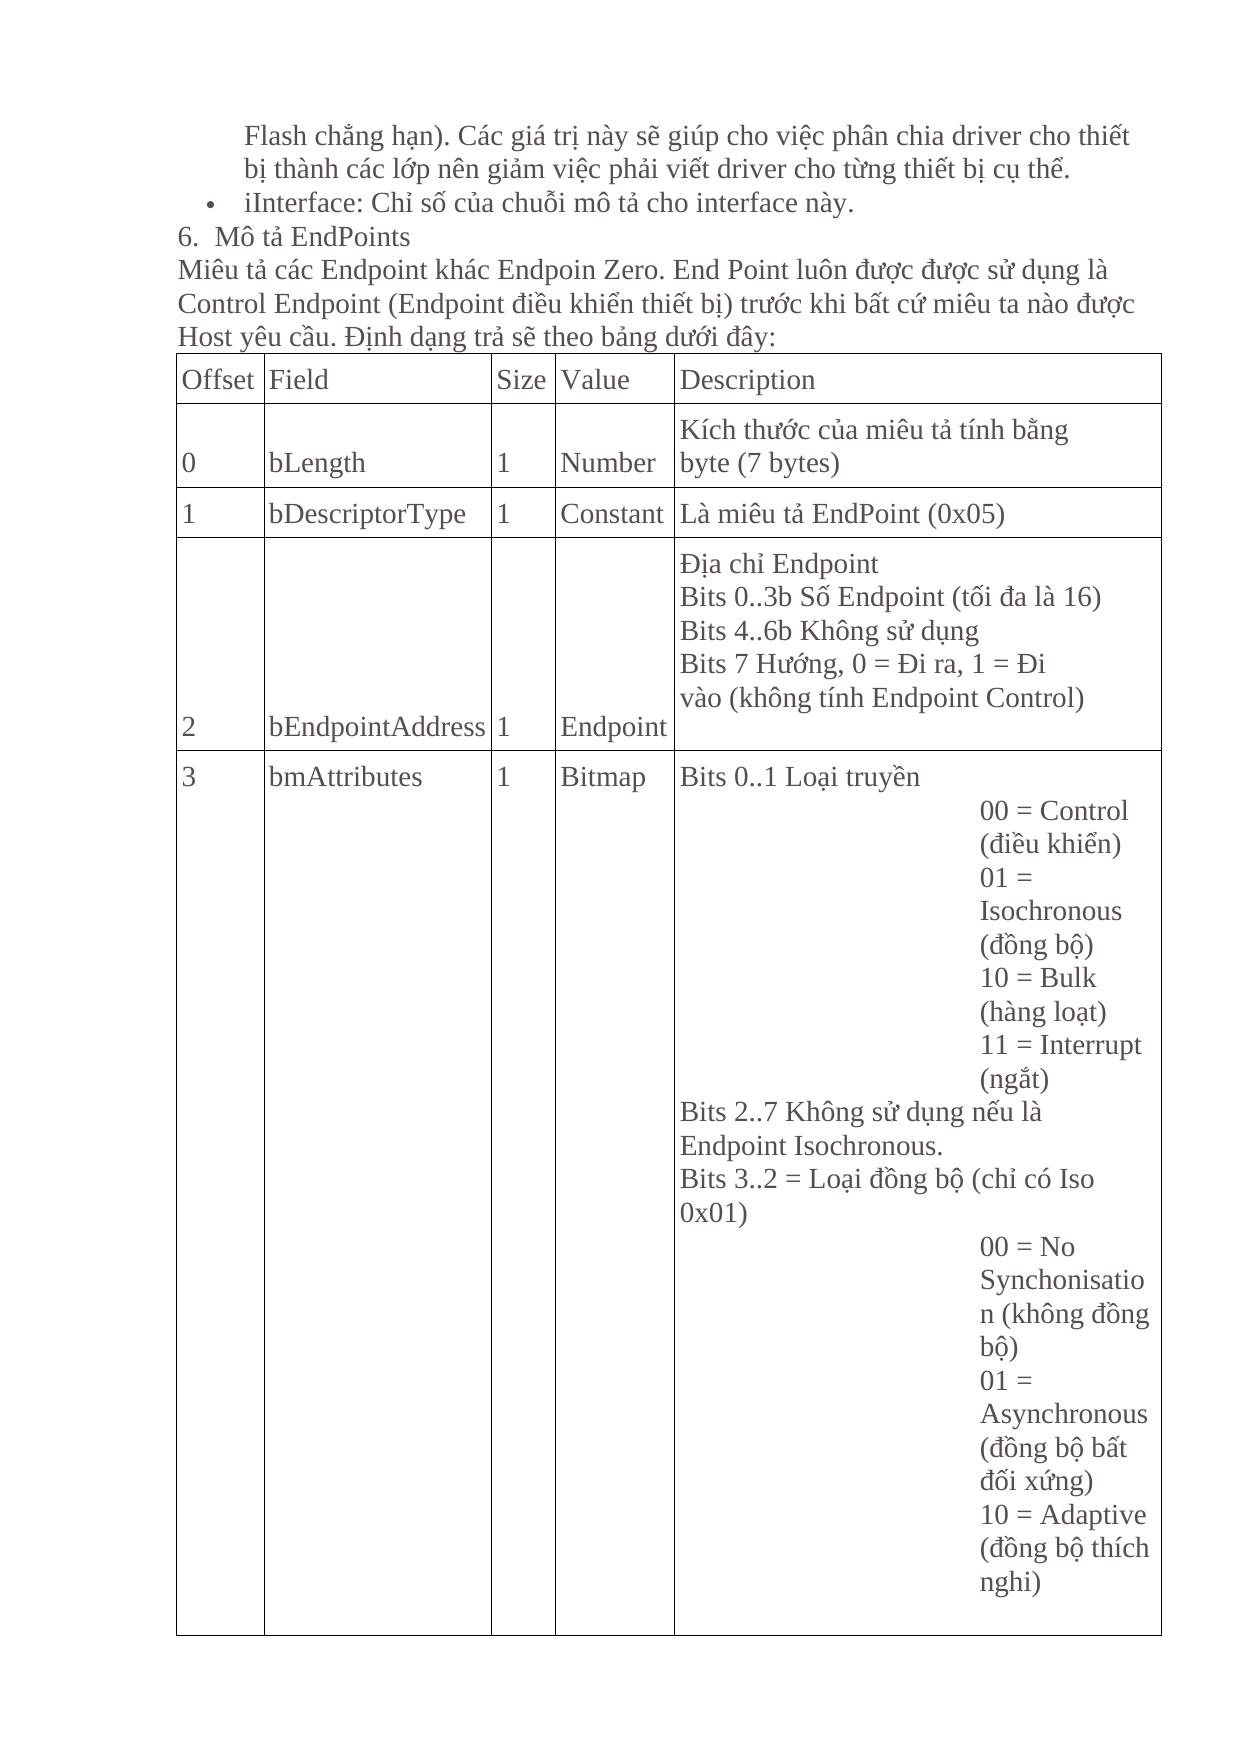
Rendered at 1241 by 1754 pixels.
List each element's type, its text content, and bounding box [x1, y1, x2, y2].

table_cell 1 [492, 488, 555, 537]
text Miêu tả các Endpoint khác Endpoin Zero. End Point luôn được được sử dụng là Control Endpoint (Endpoint điều khiển thiết bị) trước khi bất cứ miêu ta nào được Host yêu cầu. Định dạng trả sẽ theo bảng dưới đây: [177, 252, 1152, 353]
table_cell bEndpointAddress [265, 538, 491, 750]
table_cell 3 [177, 751, 264, 1635]
list iInterface: Chỉ số của chuỗi mô tả cho interface này. [207, 185, 1152, 219]
table_cell Endpoint [556, 538, 674, 750]
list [207, 118, 1152, 185]
table_cell Kích thước của miêu tả tính bằng byte (7 bytes) [675, 404, 1161, 487]
table_cell 1 [492, 538, 555, 750]
table_header Size [492, 354, 555, 403]
table_cell Bitmap [556, 751, 674, 1635]
table_cell Địa chỉ Endpoint Bits 0..3b Số Endpoint (tối đa là 16) Bits 4..6b Không sử dụng Bits 7 Hướng, 0 = Đi ra, 1 = Đi vào (không tính Endpoint Control) [675, 538, 1161, 750]
table_cell 0 [177, 404, 264, 487]
table_cell bmAttributes [265, 751, 491, 1635]
table_header Offset [177, 354, 264, 403]
table_header Value [556, 354, 674, 403]
table_cell bLength [265, 404, 491, 487]
table_cell Là miêu tả EndPoint (0x05) [675, 488, 1161, 537]
table_cell 1 [492, 404, 555, 487]
table_cell 1 [492, 751, 555, 1635]
list Mô tả EndPoints [177, 219, 1152, 252]
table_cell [675, 751, 1161, 1635]
table_header Field [265, 354, 491, 403]
table_cell Constant [556, 488, 674, 537]
table_cell Number [556, 404, 674, 487]
table_cell bDescriptorType [265, 488, 491, 537]
table_cell 2 [177, 538, 264, 750]
table_cell 1 [177, 488, 264, 537]
table_header Description [675, 354, 1161, 403]
